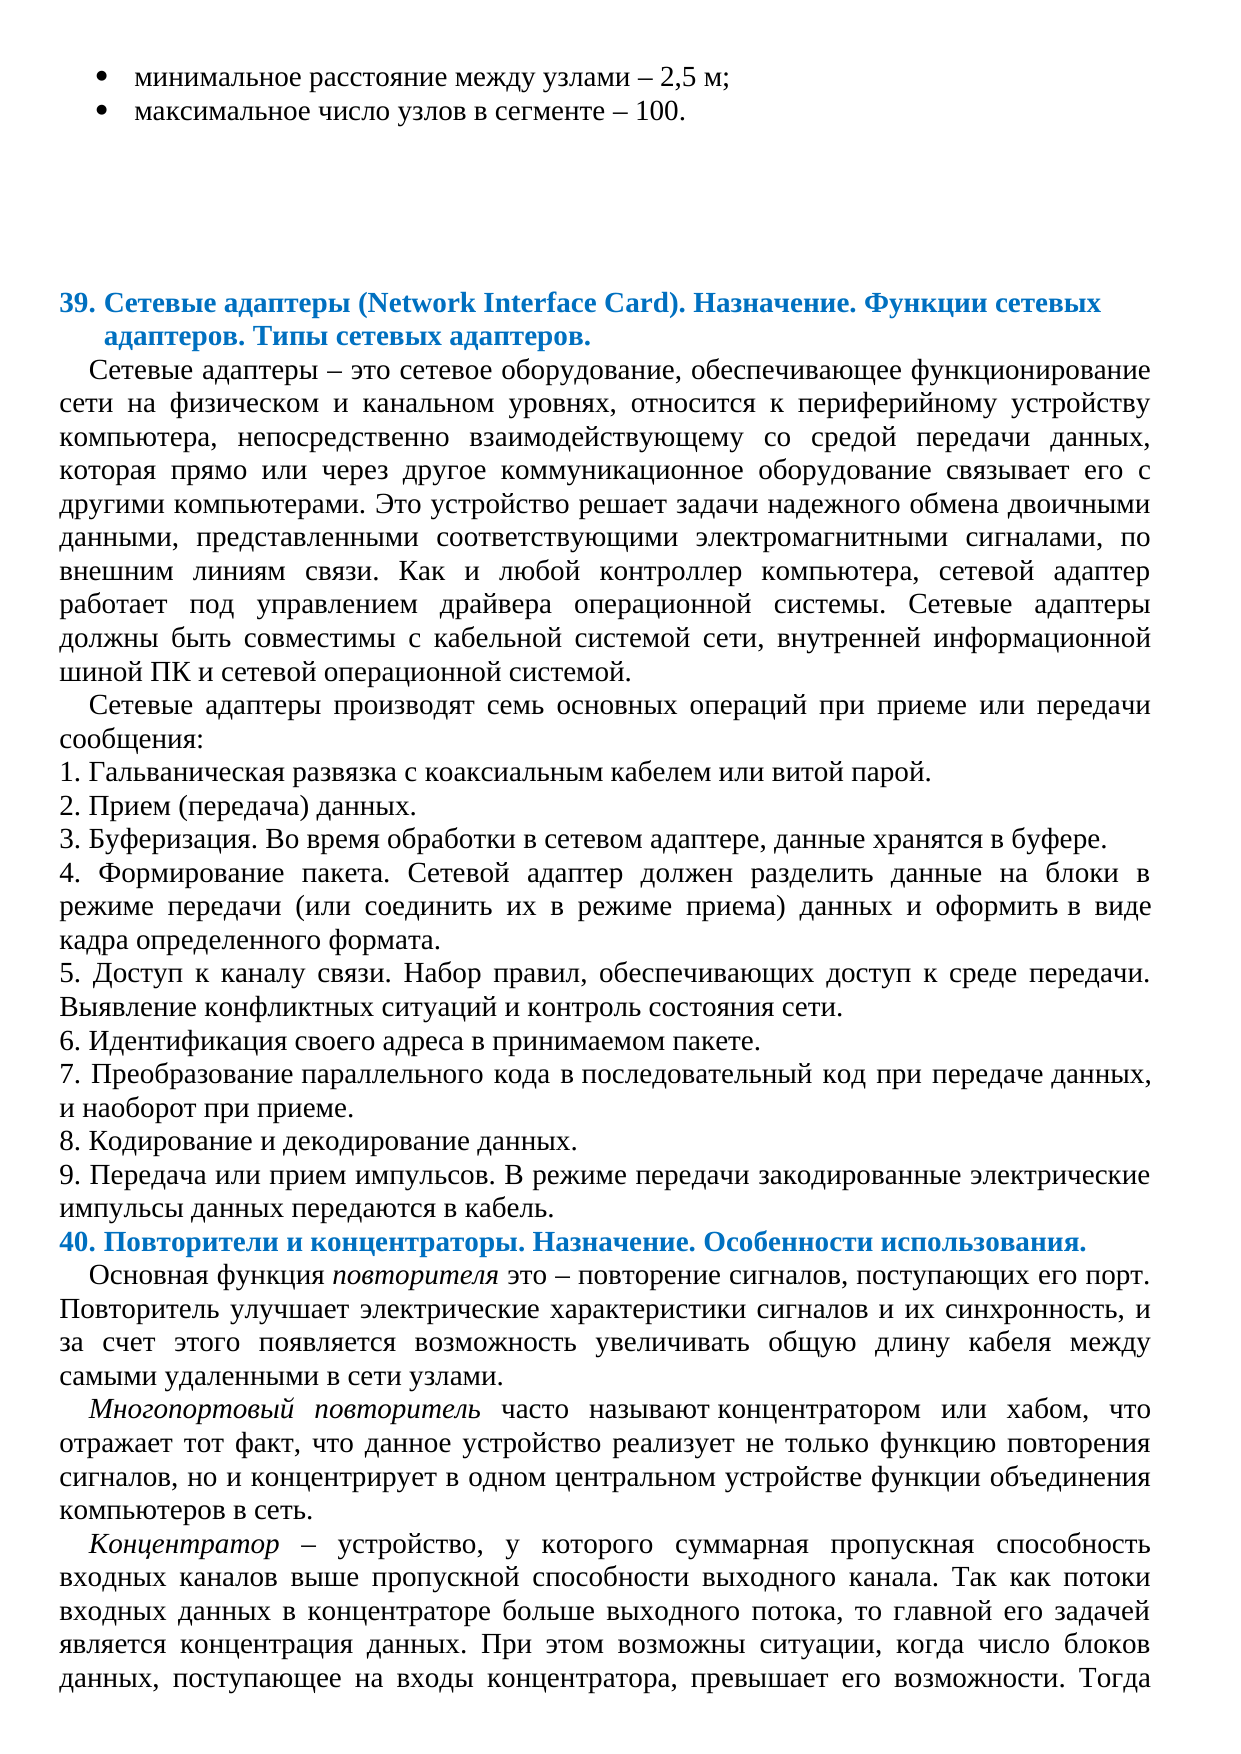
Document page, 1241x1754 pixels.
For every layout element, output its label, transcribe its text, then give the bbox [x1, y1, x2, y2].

text Основная функция повторителя это – повторение сигналов, поступающих его порт. Повторитель улучшает электрические характеристики сигналов и их синхронность, и за счет этого появляется возможность увеличивать общую длину кабеля между самыми удаленными в сети узлами. [59, 1257, 1152, 1392]
text Сетевые адаптеры – это сетевое оборудование, обеспечивающее функционирование сети на физическом и канальном уровнях, относится к периферийному устройству компьютера, непосредственно взаимодействующему со средой передачи данных, которая прямо или через другое коммуникационное оборудование связывает его с другими компьютерами. Это устройство решает задачи надежного обмена двоичными данными, представленными соответствующими электромагнитными сигналами, по внешним линиям связи. Как и любой контроллер компьютера, сетевой адаптер работает под управлением драйвера операционной системы. Сетевые адаптеры должны быть совместимы с кабельной системой сети, внутренней информационной шиной ПК и сетевой операционной системой. [59, 352, 1152, 687]
text 8. Кодирование и декодирование данных. [59, 1123, 1152, 1157]
text Многопортовый повторитель часто называют концентратором или хабом, что отражает тот факт, что данное устройство реализует не только функцию повторения сигналов, но и концентрирует в одном центральном устройстве функции объединения компьютеров в сеть. [59, 1392, 1152, 1526]
text 2. Прием (передача) данных. [59, 788, 1152, 821]
list минимальное расстояние между узлами – 2,5 м; [97, 59, 1152, 93]
text 7. Преобразование параллельного кода в последовательный код при передаче данных, и наоборот при приеме. [59, 1056, 1152, 1123]
list Сетевые адаптеры (Network Interface Card). Назначение. Функции сетевых адаптеров. Типы сетевых адаптеров. [59, 285, 1152, 352]
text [59, 1526, 1152, 1693]
text 3. Буферизация. Во время обработки в сетевом адаптере, данные хранятся в буфере. [59, 821, 1152, 855]
text 1. Гальваническая развязка с коаксиальным кабелем или витой парой. [59, 754, 1152, 788]
list максимальное число узлов в сегменте – 100. [97, 93, 1152, 126]
text 4. Формирование пакета. Сетевой адаптер должен разделить данные на блоки в режиме передачи (или соединить их в режиме приема) данных и оформить в виде кадра определенного формата. [59, 855, 1152, 956]
text 6. Идентификация своего адреса в принимаемом пакете. [59, 1023, 1152, 1056]
text 5. Доступ к каналу связи. Набор правил, обеспечивающих доступ к среде передачи. Выявление конфликтных ситуаций и контроль состояния сети. [59, 956, 1152, 1023]
list Повторители и концентраторы. Назначение. Особенности использования. [59, 1224, 1152, 1257]
text 9. Передача или прием импульсов. В режиме передачи закодированные электрические импульсы данных передаются в кабель. [59, 1157, 1152, 1224]
text Сетевые адаптеры производят семь основных операций при приеме или передачи сообщения: [59, 687, 1152, 754]
